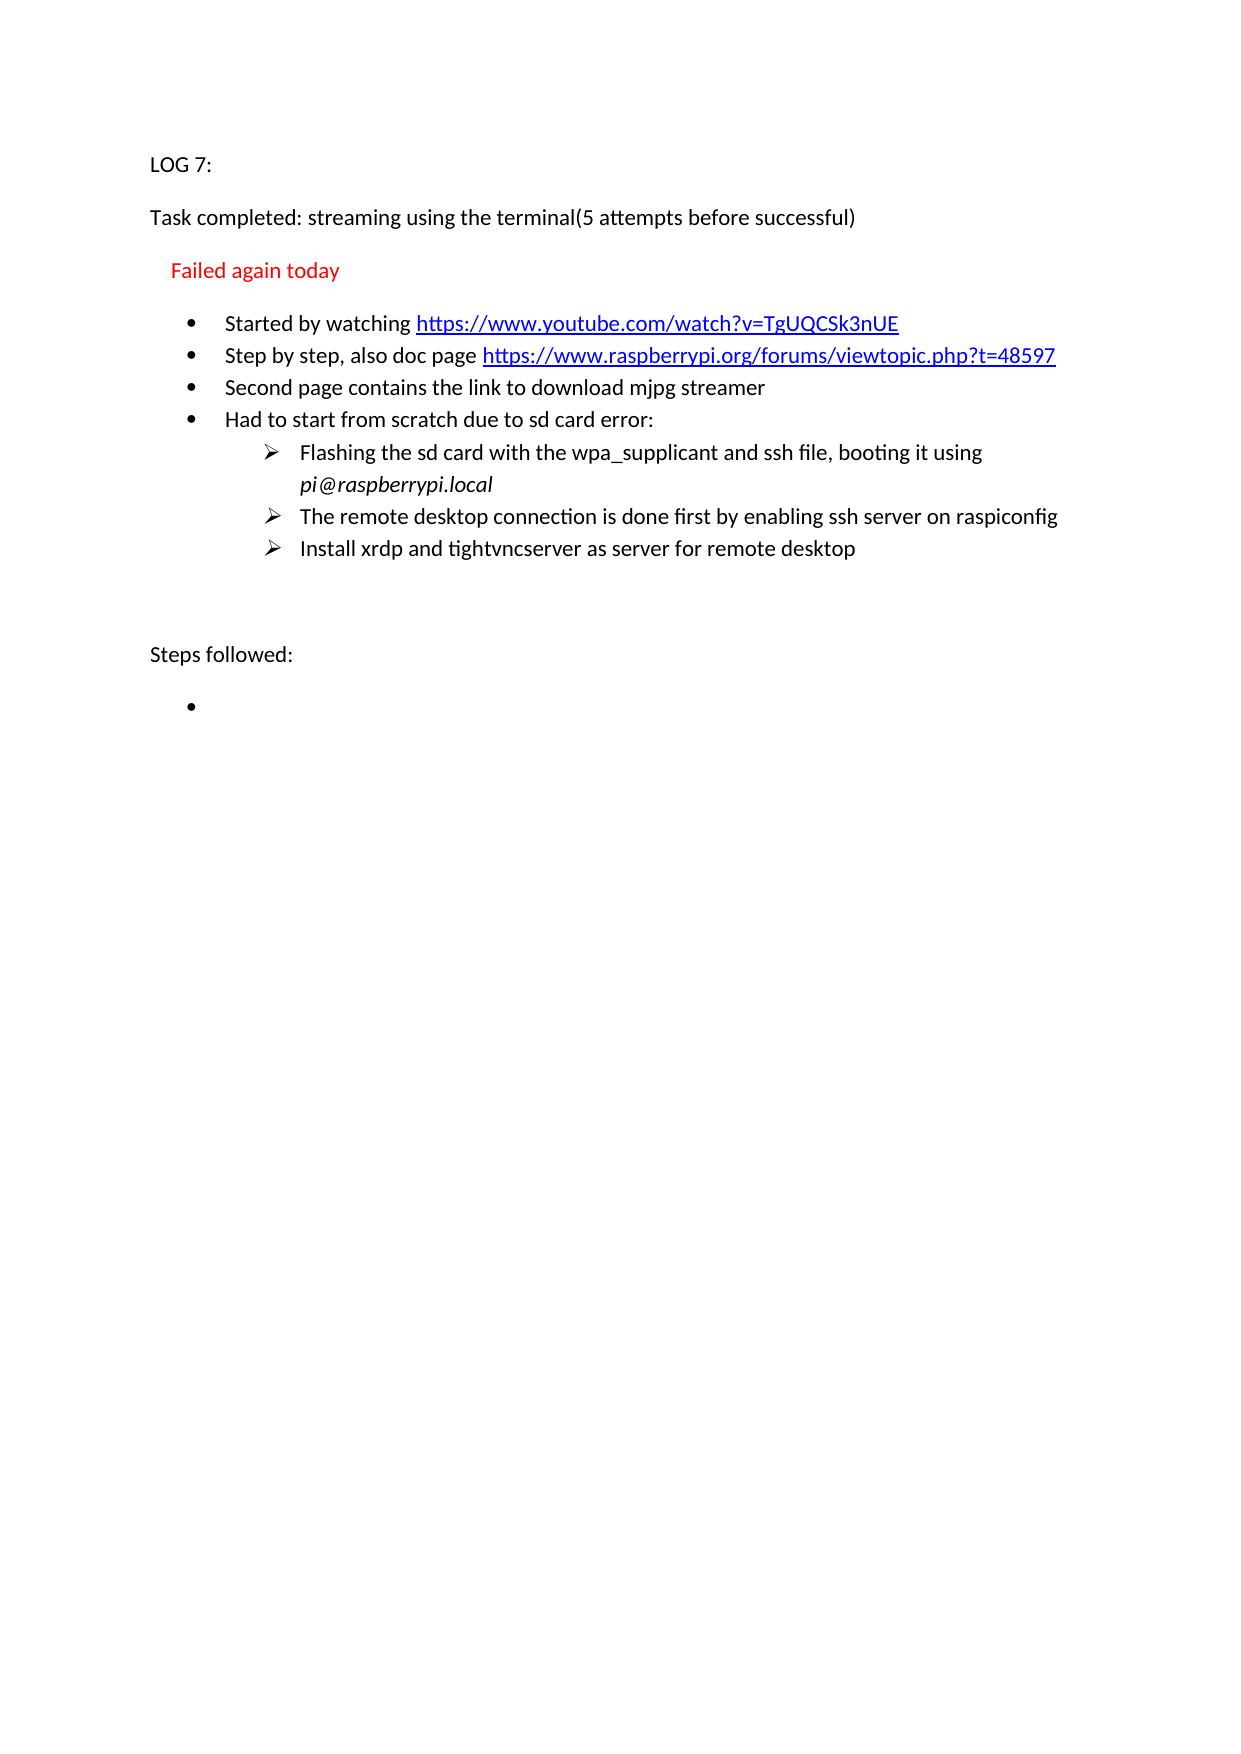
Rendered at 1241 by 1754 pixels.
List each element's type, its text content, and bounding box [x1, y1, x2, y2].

list Step by step, also doc page https://www.raspberrypi.org/forums/viewtopic.php?t=48597 [187, 341, 1090, 369]
list Install xrdp and tightvncserver as server for remote desktop [262, 534, 1090, 562]
list The remote desktop connection is done first by enabling ssh server on raspiconfig [262, 502, 1090, 530]
text Task completed: streaming using the terminal(5 attempts before successful) [150, 203, 1090, 231]
text Steps followed: [150, 640, 1090, 668]
list Second page contains the link to download mjpg streamer [187, 373, 1090, 401]
list pi@raspberrypi.local [300, 470, 1090, 498]
list Flashing the sd card with the wpa_supplicant and ssh file, booting it using [262, 438, 1090, 466]
text LOG 7: [150, 150, 1090, 178]
list Had to start from scratch due to sd card error: [187, 406, 1090, 434]
text Failed again today [150, 256, 1090, 284]
list Started by watching https://www.youtube.com/watch?v=TgUQCSk3nUE [187, 309, 1090, 337]
